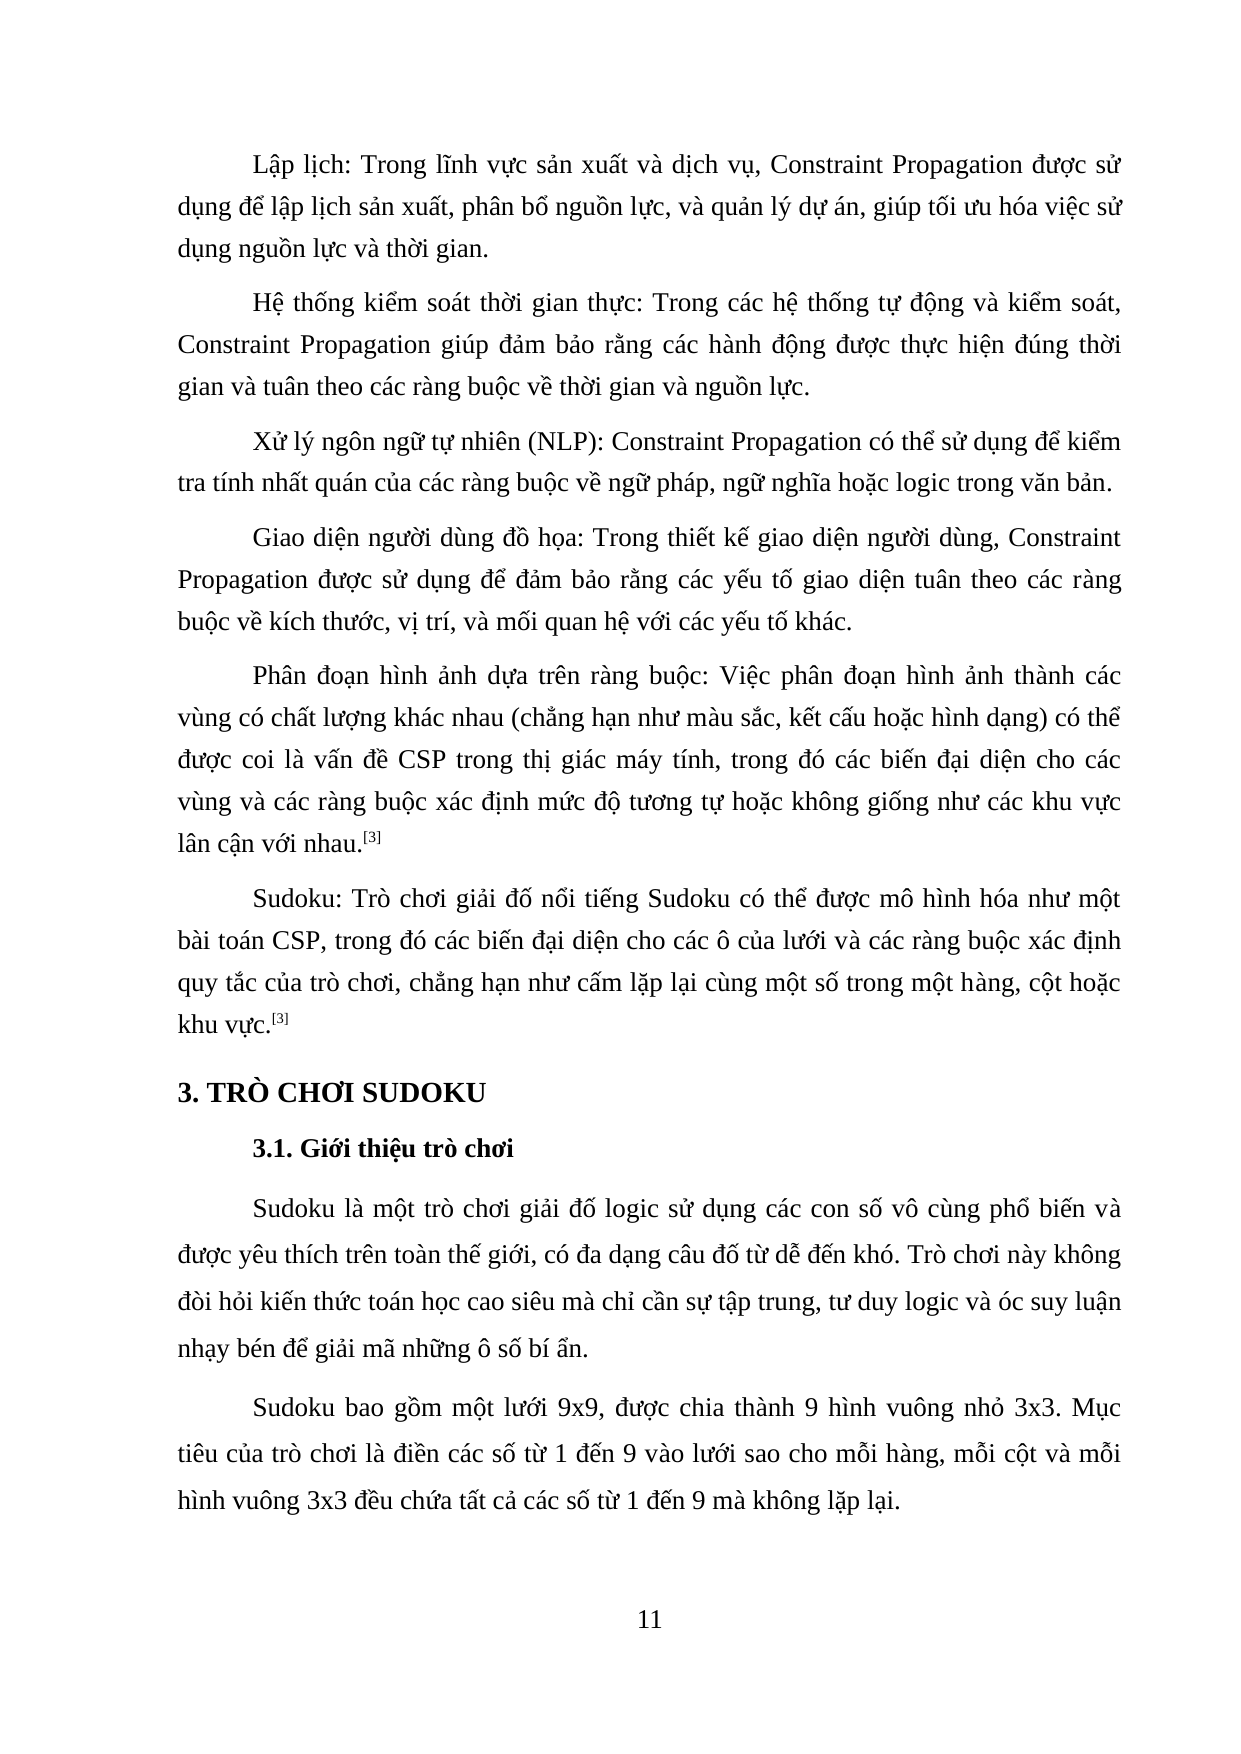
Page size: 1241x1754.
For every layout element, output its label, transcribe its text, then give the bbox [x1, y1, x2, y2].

text Phân đoạn hình ảnh dựa trên ràng buộc: Việc phân đoạn hình ảnh thành các vùng có chất lượng khác nhau (chẳng hạn như màu sắc, kết cấu hoặc hình dạng) có thể được coi là vấn đề CSP trong thị giác máy tính, trong đó các biến đại diện cho các vùng và các ràng buộc xác định mức độ tương tự hoặc không giống như các khu vực lân cận với nhau.[3] [177, 659, 1122, 858]
text Xử lý ngôn ngữ tự nhiên (NLP): Constraint Propagation có thể sử dụng để kiểm tra tính nhất quán của các ràng buộc về ngữ pháp, ngữ nghĩa hoặc logic trong văn bản. [177, 424, 1122, 498]
text Lập lịch: Trong lĩnh vực sản xuất và dịch vụ, Constraint Propagation được sử dụng để lập lịch sản xuất, phân bổ nguồn lực, và quản lý dự án, giúp tối ưu hóa việc sử dụng nguồn lực và thời gian. [177, 148, 1122, 263]
text Hệ thống kiểm soát thời gian thực: Trong các hệ thống tự động và kiểm soát, Constraint Propagation giúp đảm bảo rằng các hành động được thực hiện đúng thời gian và tuân theo các ràng buộc về thời gian và nguồn lực. [177, 286, 1122, 401]
text Sudoku là một trò chơi giải đố logic sử dụng các con số vô cùng phổ biến và được yêu thích trên toàn thế giới, có đa dạng câu đố từ dễ đến khó. Trò chơi này không đòi hỏi kiến thức toán học cao siêu mà chỉ cần sự tập trung, tư duy logic và óc suy luận nhạy bén để giải mã những ô số bí ẩn. [177, 1192, 1122, 1363]
text Giao diện người dùng đồ họa: Trong thiết kế giao diện người dùng, Constraint Propagation được sử dụng để đảm bảo rằng các yếu tố giao diện tuân theo các ràng buộc về kích thước, vị trí, và mối quan hệ với các yếu tố khác. [177, 521, 1122, 636]
text Sudoku bao gồm một lưới 9x9, được chia thành 9 hình vuông nhỏ 3x3. Mục tiêu của trò chơi là điền các số từ 1 đến 9 vào lưới sao cho mỗi hàng, mỗi cột và mỗi hình vuông 3x3 đều chứa tất cả các số từ 1 đến 9 mà không lặp lại. [177, 1391, 1122, 1515]
subtitle 3. TRÒ CHƠI SUDOKU [177, 1075, 1122, 1108]
subtitle 3.1. Giới thiệu trò chơi [177, 1132, 1122, 1164]
text Sudoku: Trò chơi giải đố nổi tiếng Sudoku có thể được mô hình hóa như một bài toán CSP, trong đó các biến đại diện cho các ô của lưới và các ràng buộc xác định quy tắc của trò chơi, chẳng hạn như cấm lặp lại cùng một số trong một hàng, cột hoặc khu vực.[3] [177, 882, 1122, 1039]
